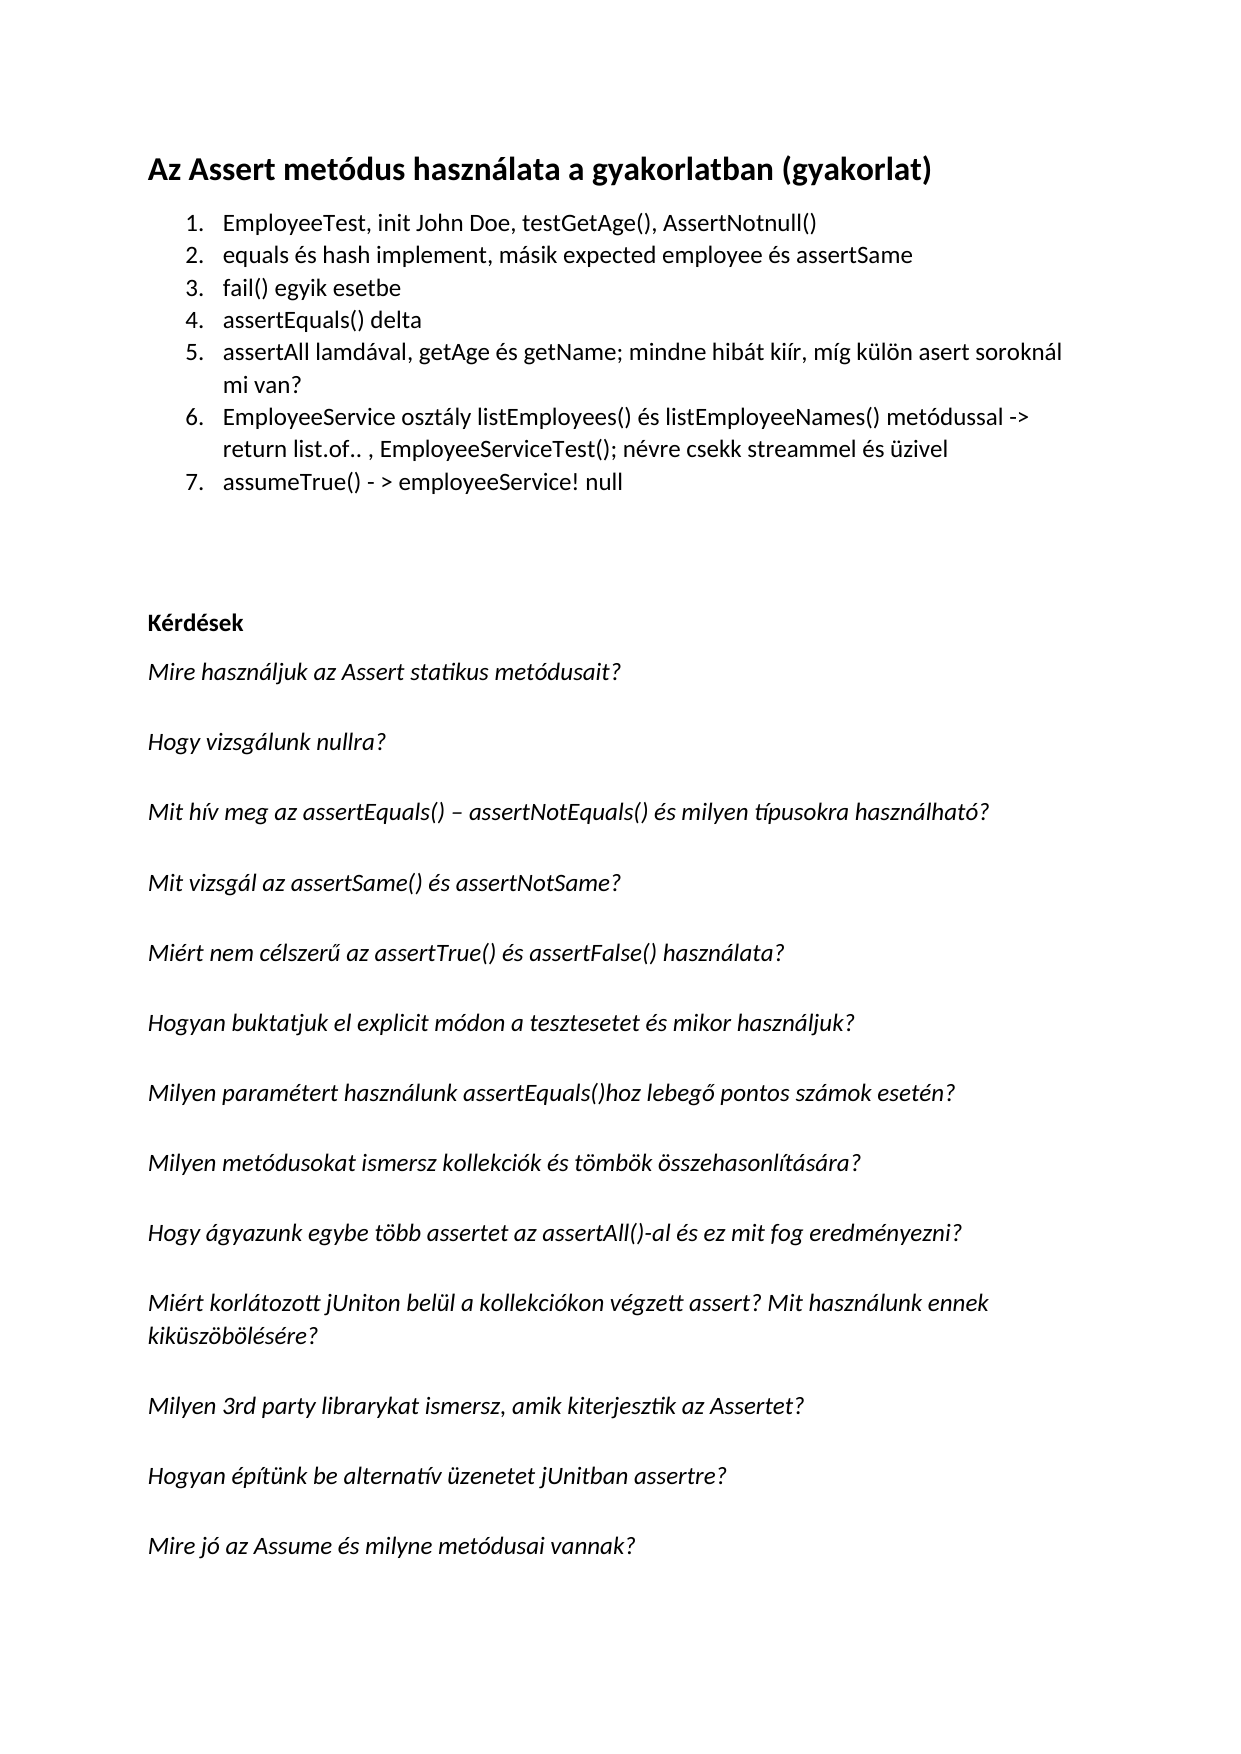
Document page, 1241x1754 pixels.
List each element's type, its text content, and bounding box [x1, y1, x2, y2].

list EmployeeService osztály listEmployees() és listEmployeeNames() metódussal -> return list.of.. , EmployeeServiceTest(); névre csekk streammel és üzivel [185, 401, 1093, 464]
list assertAll lamdával, getAge és getName; mindne hibát kiír, míg külön asert soroknál mi van? [185, 337, 1093, 399]
text Miért nem célszerű az assertTrue() és assertFalse() használata? [148, 937, 1093, 967]
text Mire jó az Assume és milyne metódusai vannak? [148, 1530, 1093, 1561]
text Milyen paramétert használunk assertEquals()hoz lebegő pontos számok esetén? [148, 1077, 1093, 1107]
list assertEquals() delta [185, 304, 1093, 335]
list fail() egyik esetbe [185, 272, 1093, 302]
text Hogy vizsgálunk nullra? [148, 726, 1093, 757]
text Mire használjuk az Assert statikus metódusait? [148, 656, 1093, 687]
text Kérdések [148, 607, 1093, 638]
text Hogyan buktatjuk el explicit módon a tesztesetet és mikor használjuk? [148, 1007, 1093, 1037]
list equals és hash implement, másik expected employee és assertSame [185, 240, 1093, 270]
list EmployeeTest, init John Doe, testGetAge(), AssertNotnull() [185, 207, 1093, 238]
text Mit vizsgál az assertSame() és assertNotSame? [148, 867, 1093, 897]
text Milyen 3rd party librarykat ismersz, amik kiterjesztik az Assertet? [148, 1390, 1093, 1421]
text Miért korlátozott jUniton belül a kollekciókon végzett assert? Mit használunk ennek kiküszöbölésére? [148, 1287, 1093, 1350]
list assumeTrue() - > employeeService! null [185, 466, 1093, 496]
text Mit hív meg az assertEquals() – assertNotEquals() és milyen típusokra használható? [148, 797, 1093, 827]
text Az Assert metódus használata a gyakorlatban (gyakorlat) [148, 148, 1093, 188]
text Hogyan építünk be alternatív üzenetet jUnitban assertre? [148, 1460, 1093, 1491]
text Milyen metódusokat ismersz kollekciók és tömbök összehasonlítására? [148, 1147, 1093, 1178]
text Hogy ágyazunk egybe több assertet az assertAll()-al és ez mit fog eredményezni? [148, 1217, 1093, 1248]
